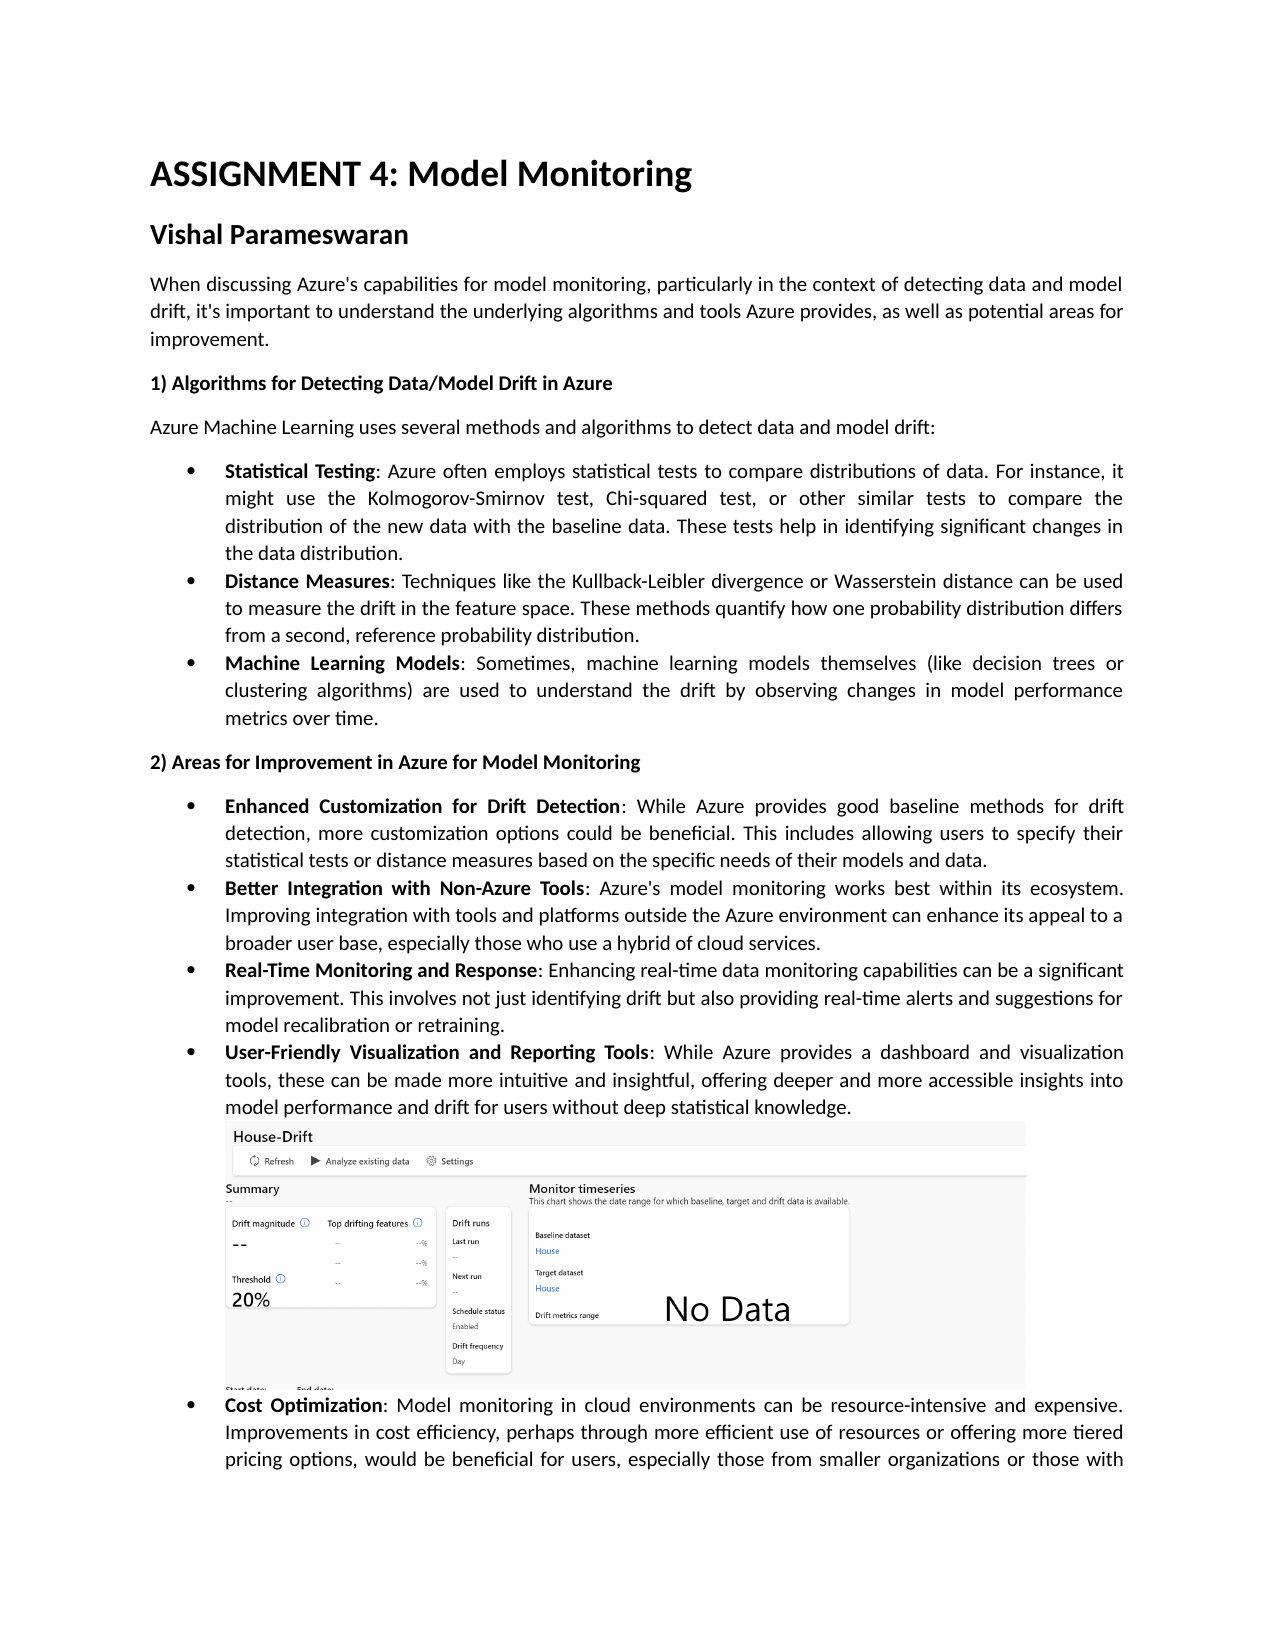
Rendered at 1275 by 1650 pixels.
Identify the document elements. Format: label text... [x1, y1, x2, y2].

picture [225, 1121, 1027, 1390]
list User-Friendly Visualization and Reporting Tools: While Azure provides a dashboard and visualization tools, these can be made more intuitive and insightful, offering deeper and more accessible insights into model performance and drift for users without deep statistical knowledge. [187, 1039, 1125, 1120]
list Machine Learning Models: Sometimes, machine learning models themselves (like decision trees or clustering algorithms) are used to understand the drift by observing changes in model performance metrics over time. [187, 650, 1125, 730]
text 1) Algorithms for Detecting Data/Model Drift in Azure [150, 370, 1125, 396]
list Statistical Testing: Azure often employs statistical tests to compare distributions of data. For instance, it might use the Kolmogorov-Smirnov test, Chi-squared test, or other similar tests to compare the distribution of the new data with the baseline data. These tests help in identifying significant changes in the data distribution. [187, 458, 1125, 566]
list Distance Measures: Techniques like the Kullback-Leibler divergence or Wasserstein distance can be used to measure the drift in the feature space. These methods quantify how one probability distribution differs from a second, reference probability distribution. [187, 568, 1125, 648]
text ASSIGNMENT 4: Model Monitoring [150, 150, 1125, 196]
text Vishal Parameswaran [150, 216, 1125, 252]
list Better Integration with Non-Azure Tools: Azure's model monitoring works best within its ecosystem. Improving integration with tools and platforms outside the Azure environment can enhance its appeal to a broader user base, especially those who use a hybrid of cloud services. [187, 875, 1125, 955]
list Real-Time Monitoring and Response: Enhancing real-time data monitoring capabilities can be a significant improvement. This involves not just identifying drift but also providing real-time alerts and suggestions for model recalibration or retraining. [187, 957, 1125, 1037]
text When discussing Azure's capabilities for model monitoring, particularly in the context of detecting data and model drift, it's important to understand the underlying algorithms and tools Azure provides, as well as potential areas for improvement. [150, 271, 1125, 351]
list Enhanced Customization for Drift Detection: While Azure provides good baseline methods for drift detection, more customization options could be beneficial. This includes allowing users to specify their statistical tests or distance measures based on the specific needs of their models and data. [187, 793, 1125, 873]
text 2) Areas for Improvement in Azure for Model Monitoring [150, 749, 1125, 774]
text Azure Machine Learning uses several methods and algorithms to detect data and model drift: [150, 414, 1125, 439]
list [187, 1392, 1125, 1472]
